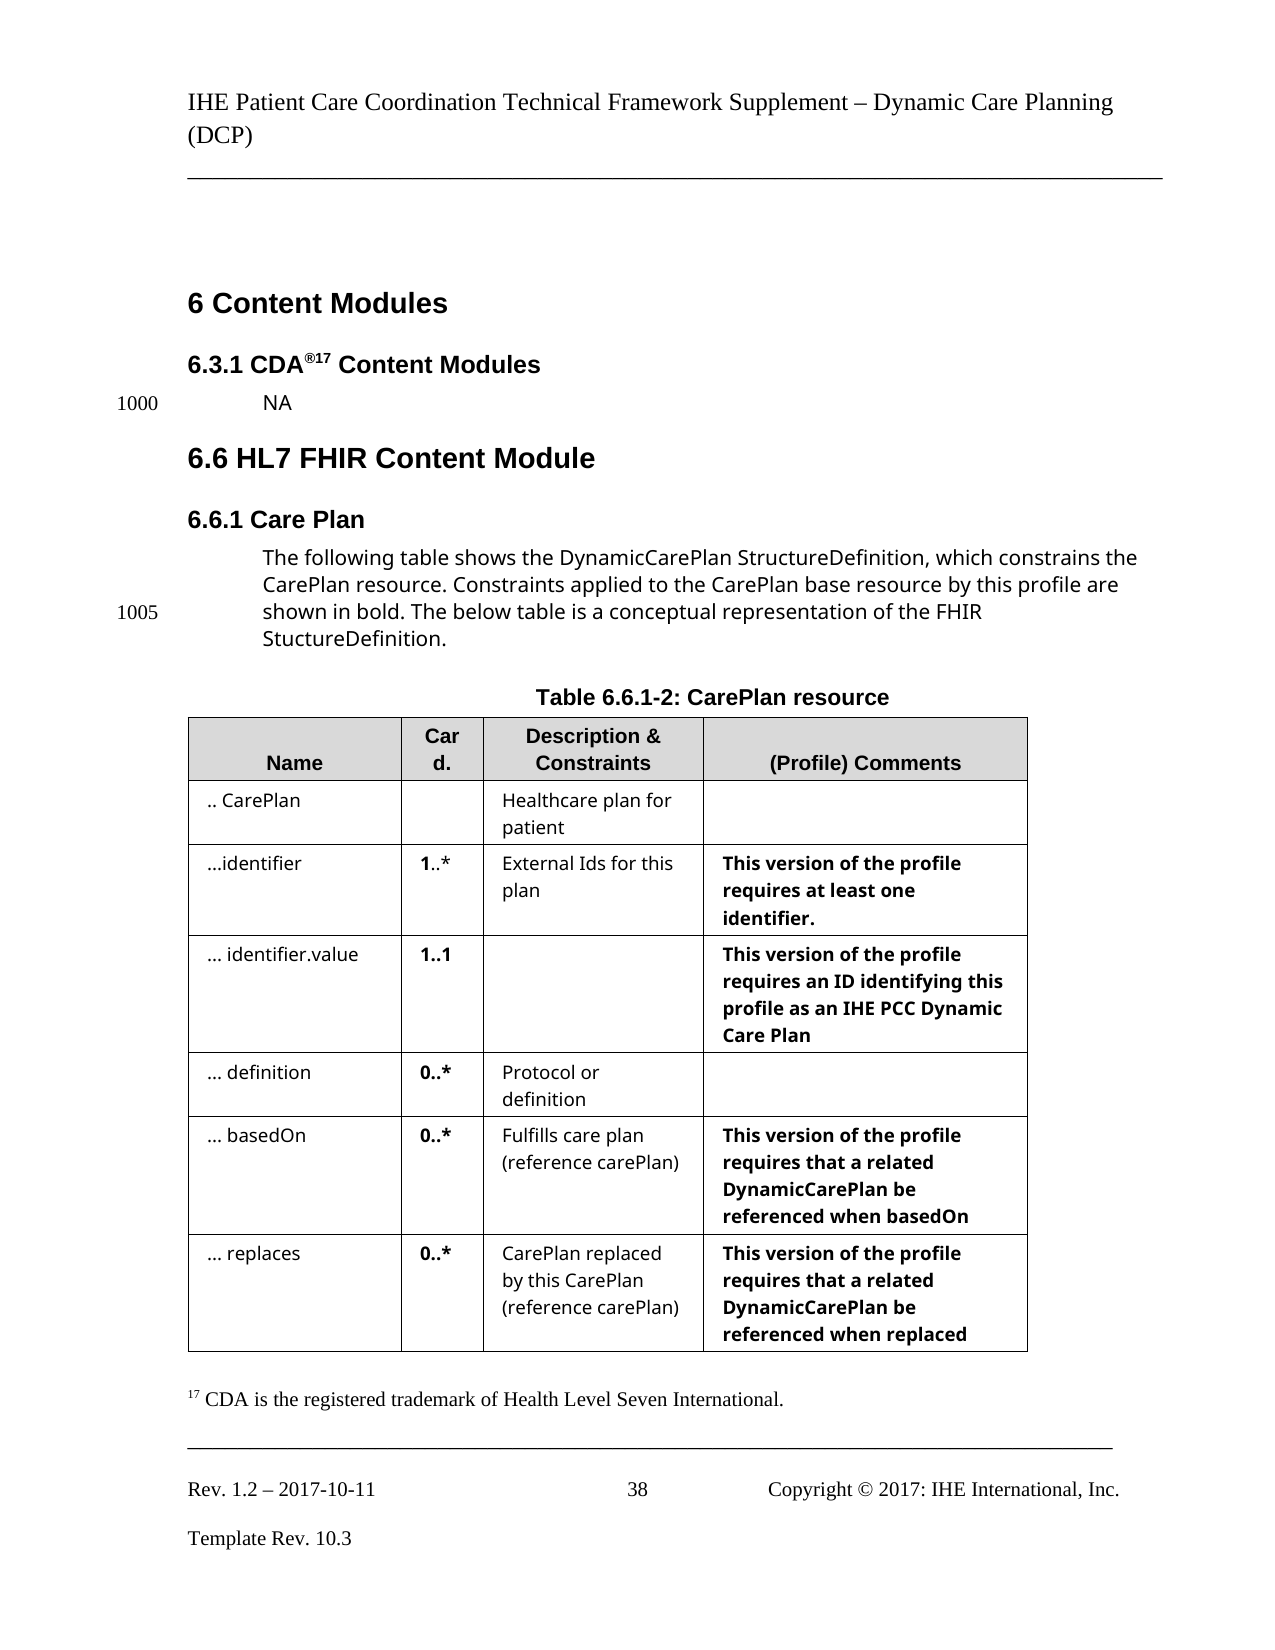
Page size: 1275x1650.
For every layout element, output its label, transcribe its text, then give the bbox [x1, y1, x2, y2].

title Table 6.6.1-2: CarePlan resource [262, 683, 1162, 711]
text The following table shows the DynamicCarePlan StructureDefinition, which constrains the CarePlan resource. Constraints applied to the CarePlan base resource by this profile are shown in bold. The below table is a conceptual representation of the FHIR StuctureDefinition. [262, 544, 1162, 652]
table_header Card. [402, 718, 483, 780]
table_cell [484, 936, 703, 1052]
table_cell ...identifier [189, 845, 401, 934]
table_cell ... basedOn [189, 1117, 401, 1233]
table_header Description & Constraints [484, 718, 703, 780]
table_cell 0..* [402, 1117, 483, 1233]
table_header Name [189, 718, 401, 780]
table_cell .. CarePlan [189, 781, 401, 844]
table_cell [704, 1053, 1027, 1116]
table_cell This version of the profile requires that a related DynamicCarePlan be referenced when basedOn [704, 1117, 1027, 1233]
table_cell Fulfills care plan (reference carePlan) [484, 1117, 703, 1233]
text NA [262, 389, 1162, 416]
table_cell ... definition [189, 1053, 401, 1116]
subtitle 6.6.1 Care Plan [187, 505, 1162, 533]
table_cell [704, 781, 1027, 844]
subtitle 6 Content Modules [187, 286, 1162, 320]
table_cell 1..* [402, 845, 483, 934]
table_header (Profile) Comments [704, 718, 1027, 780]
subtitle 6.6 HL7 FHIR Content Module [187, 441, 1162, 475]
table_cell 0..* [402, 1053, 483, 1116]
table_cell This version of the profile requires at least one identifier. [704, 845, 1027, 934]
table_cell This version of the profile requires that a related DynamicCarePlan be referenced when replaced [704, 1235, 1027, 1351]
table_cell ... replaces [189, 1235, 401, 1351]
table_cell 1..1 [402, 936, 483, 1052]
table_cell [402, 781, 483, 844]
subtitle 6.3.1 CDA® Content Modules [187, 350, 1162, 378]
table_cell Healthcare plan for patient [484, 781, 703, 844]
table_cell 0..* [402, 1235, 483, 1351]
table_cell CarePlan replaced by this CarePlan (reference carePlan) [484, 1235, 703, 1351]
table_cell This version of the profile requires an ID identifying this profile as an IHE PCC Dynamic Care Plan [704, 936, 1027, 1052]
table_cell ... identifier.value [189, 936, 401, 1052]
table_cell Protocol or definition [484, 1053, 703, 1116]
table_cell External Ids for this plan [484, 845, 703, 934]
